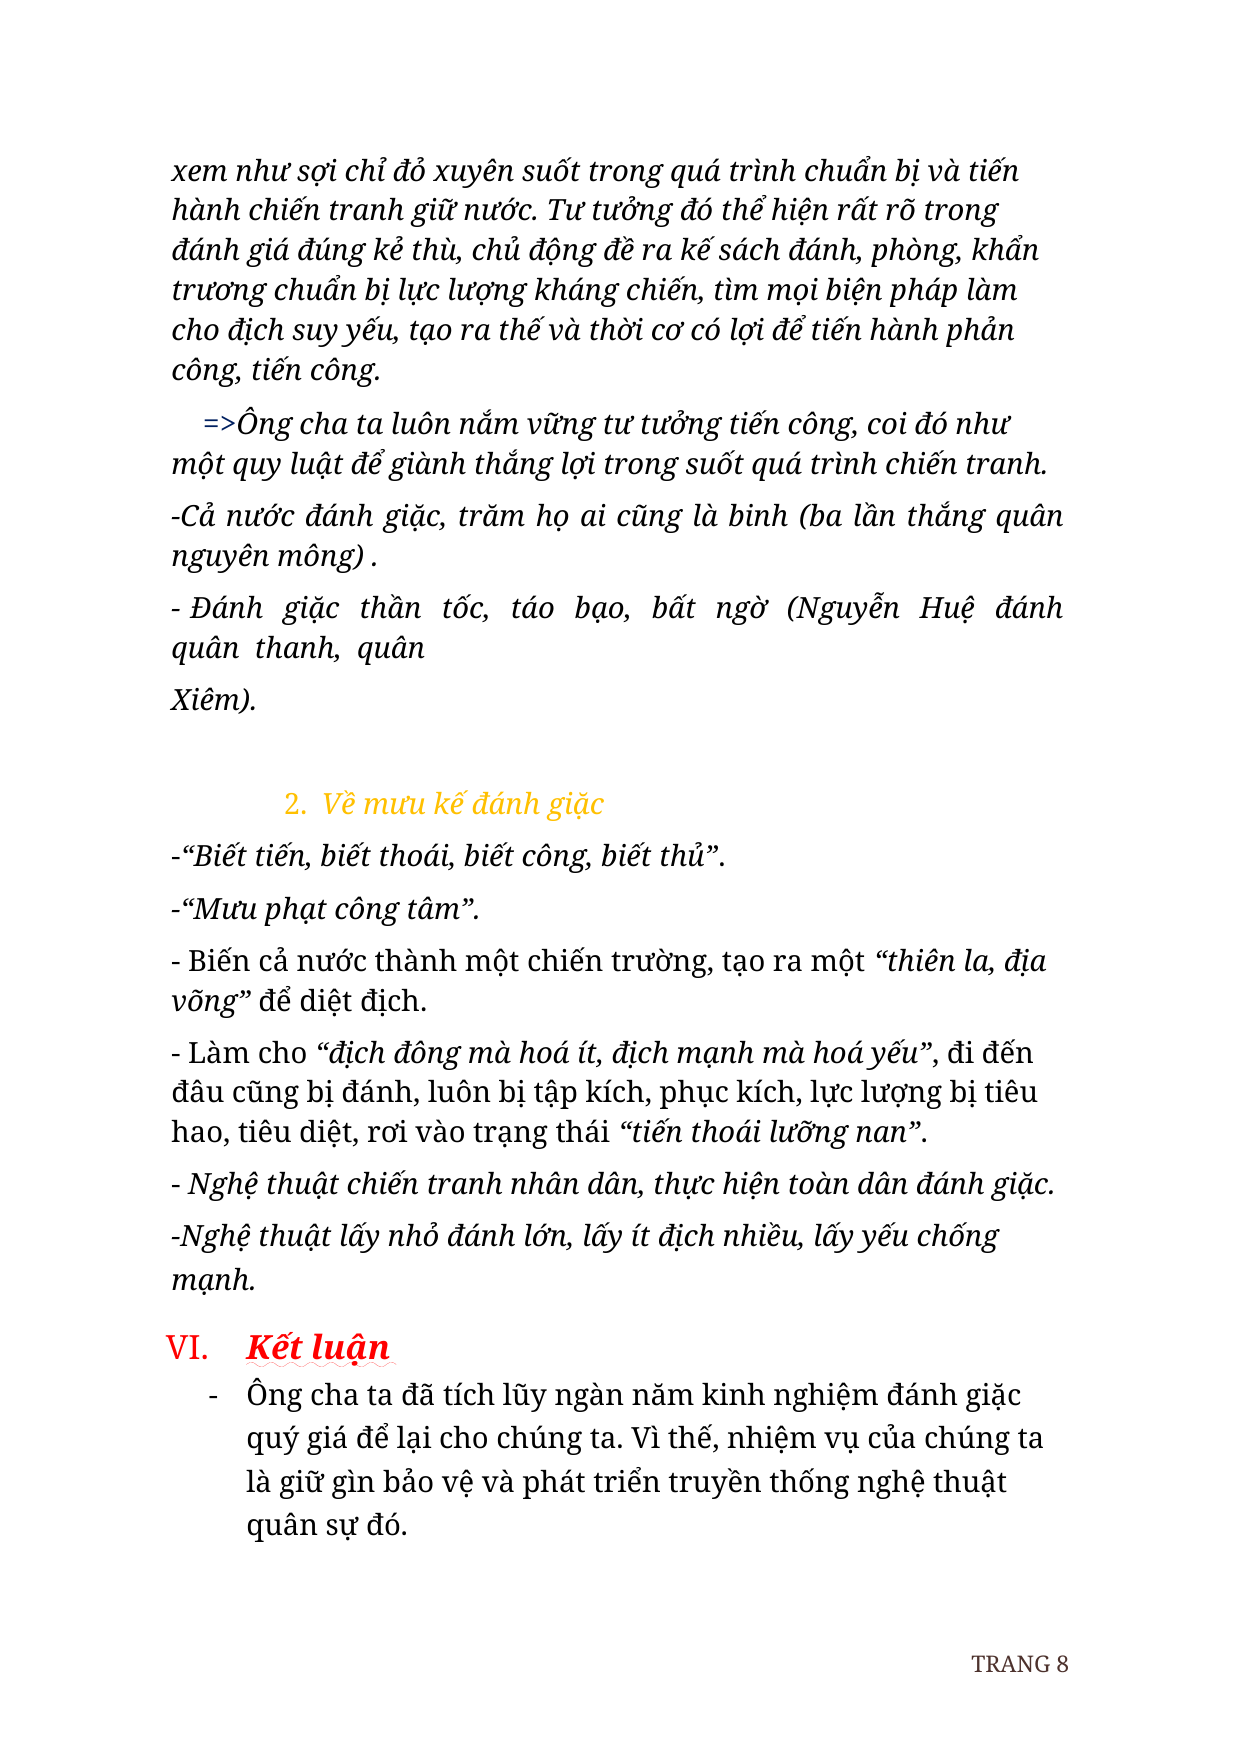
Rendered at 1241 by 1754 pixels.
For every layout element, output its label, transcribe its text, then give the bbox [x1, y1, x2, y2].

text Xiêm). [171, 679, 1069, 719]
list Về mưu kế đánh giặc [284, 783, 1069, 823]
text -“Biết tiến, biết thoái, biết công, biết thủ”. [171, 836, 1069, 875]
text - Đánh giặc thần tốc, táo bạo, bất ngờ (Nguyễn Huệ đánh quân thanh, quân [171, 587, 1069, 667]
text =>Ông cha ta luôn nắm vững tư tưởng tiến công, coi đó như một quy luật để giành thắng lợi trong suốt quá trình chiến tranh. [171, 402, 1069, 483]
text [171, 150, 1069, 389]
list Ông cha ta đã tích lũy ngàn năm kinh nghiệm đánh giặc quý giá để lại cho chúng ta. Vì thế, nhiệm vụ của chúng ta là giữ gìn bảo vệ và phát triển truyền thống nghệ thuật quân sự đó. [209, 1374, 1069, 1544]
text -“Mưu phạt công tâm”. [171, 888, 1069, 928]
text - Biến cả nước thành một chiến trường, tạo ra một “thiên la, địa võng” để diệt địch. [171, 940, 1069, 1019]
text - Nghệ thuật chiến tranh nhân dân, thực hiện toàn dân đánh giặc. [171, 1163, 1069, 1203]
text - Làm cho “địch đông mà hoá ít, địch mạnh mà hoá yếu”, đi đến đâu cũng bị đánh, luôn bị tập kích, phục kích, lực lượng bị tiêu hao, tiêu diệt, rơi vào trạng thái “tiến thoái lưỡng nan”. [171, 1032, 1069, 1151]
list Kết luận [209, 1324, 1069, 1369]
text -Cả nước đánh giặc, trăm họ ai cũng là binh (ba lần thắng quân nguyên mông) . [171, 495, 1069, 575]
text -Nghệ thuật lấy nhỏ đánh lớn, lấy ít địch nhiều, lấy yếu chống mạnh. [171, 1216, 1069, 1299]
